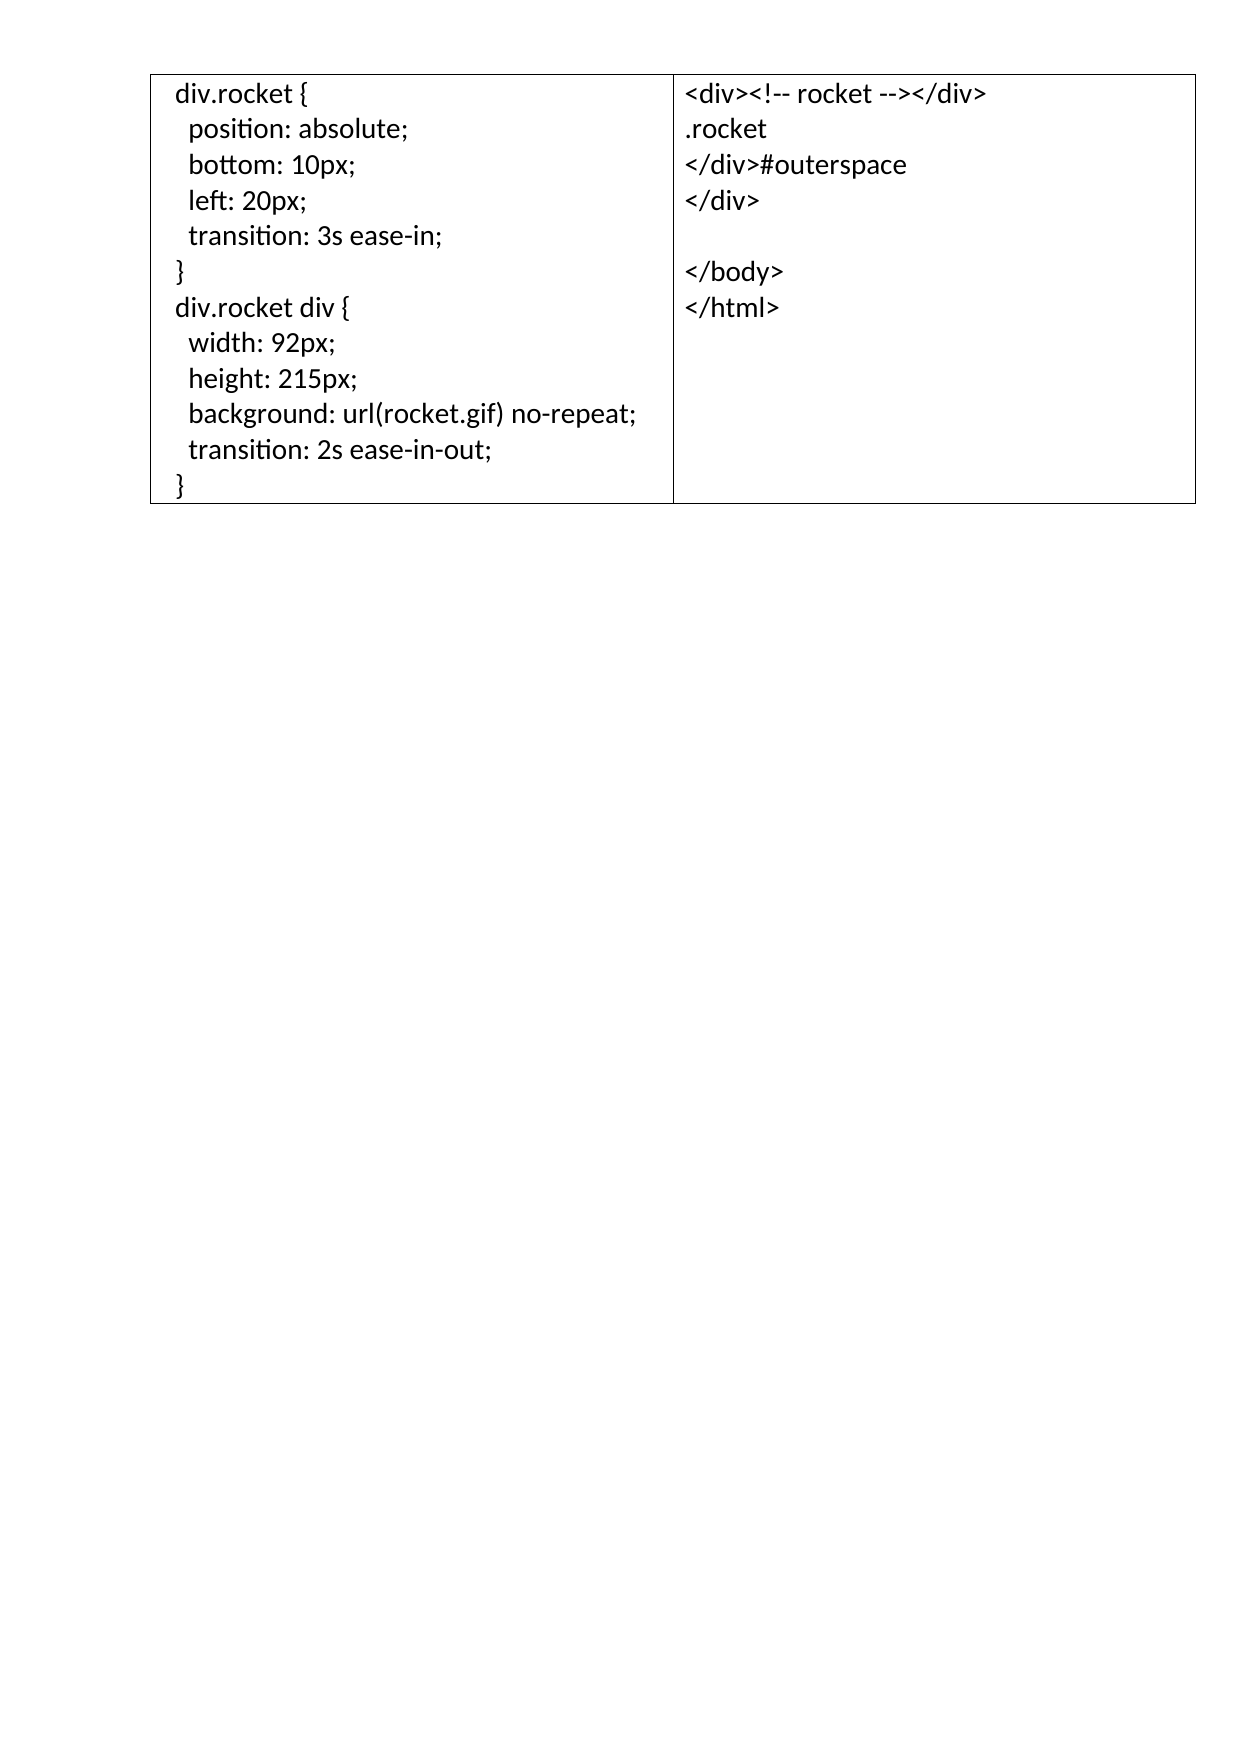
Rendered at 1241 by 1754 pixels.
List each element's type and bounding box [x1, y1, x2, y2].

table_header [151, 75, 673, 502]
table_header [674, 75, 1195, 502]
